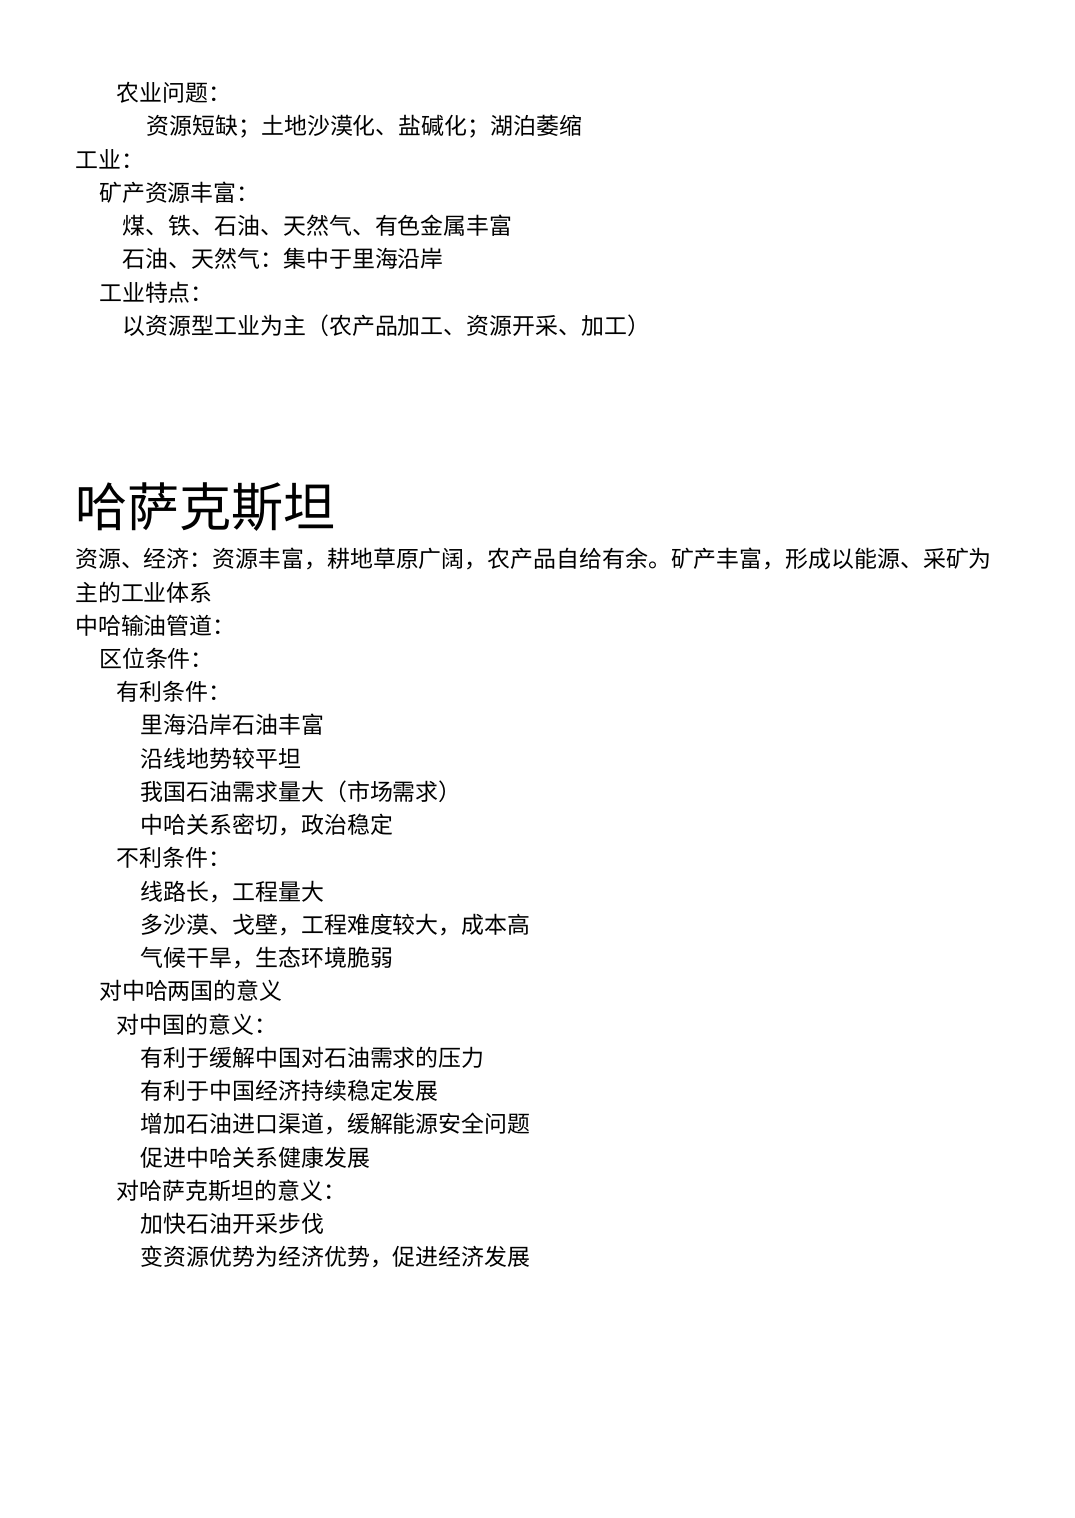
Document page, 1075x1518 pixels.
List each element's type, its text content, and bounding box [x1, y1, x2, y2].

text 资源短缺；土地沙漠化、盐碱化；湖泊萎缩 [75, 108, 1000, 141]
text 气候干旱，生态环境脆弱 [75, 940, 1000, 973]
text 多沙漠、戈壁，工程难度较大，成本高 [75, 907, 1000, 940]
text 哈萨克斯坦 [75, 466, 1000, 541]
text 线路长，工程量大 [75, 873, 1000, 907]
text 区位条件： [75, 641, 1000, 674]
text 资源、经济：资源丰富，耕地草原广阔，农产品自给有余。矿产丰富，形成以能源、采矿为主的工业体系 [75, 541, 1000, 608]
text 沿线地势较平坦 [75, 741, 1000, 774]
text 有利于缓解中国对石油需求的压力 [75, 1040, 1000, 1073]
text 农业问题： [75, 75, 1000, 108]
text 促进中哈关系健康发展 [75, 1139, 1000, 1173]
text 以资源型工业为主（农产品加工、资源开采、加工） [75, 308, 1000, 341]
text 对中哈两国的意义 [75, 973, 1000, 1006]
text 加快石油开采步伐 [75, 1206, 1000, 1239]
text 工业特点： [75, 274, 1000, 308]
text 里海沿岸石油丰富 [75, 707, 1000, 741]
text 工业： [75, 141, 1000, 175]
text 我国石油需求量大（市场需求） [75, 774, 1000, 807]
text 不利条件： [75, 840, 1000, 873]
text 对哈萨克斯坦的意义： [75, 1173, 1000, 1206]
text 石油、天然气：集中于里海沿岸 [75, 241, 1000, 274]
text 变资源优势为经济优势，促进经济发展 [75, 1239, 1000, 1272]
text 有利条件： [75, 674, 1000, 707]
text 有利于中国经济持续稳定发展 [75, 1073, 1000, 1106]
text 对中国的意义： [75, 1006, 1000, 1040]
text 中哈输油管道： [75, 608, 1000, 641]
text 中哈关系密切，政治稳定 [75, 807, 1000, 840]
text 煤、铁、石油、天然气、有色金属丰富 [75, 208, 1000, 241]
text 增加石油进口渠道，缓解能源安全问题 [75, 1106, 1000, 1139]
text 矿产资源丰富： [75, 175, 1000, 208]
